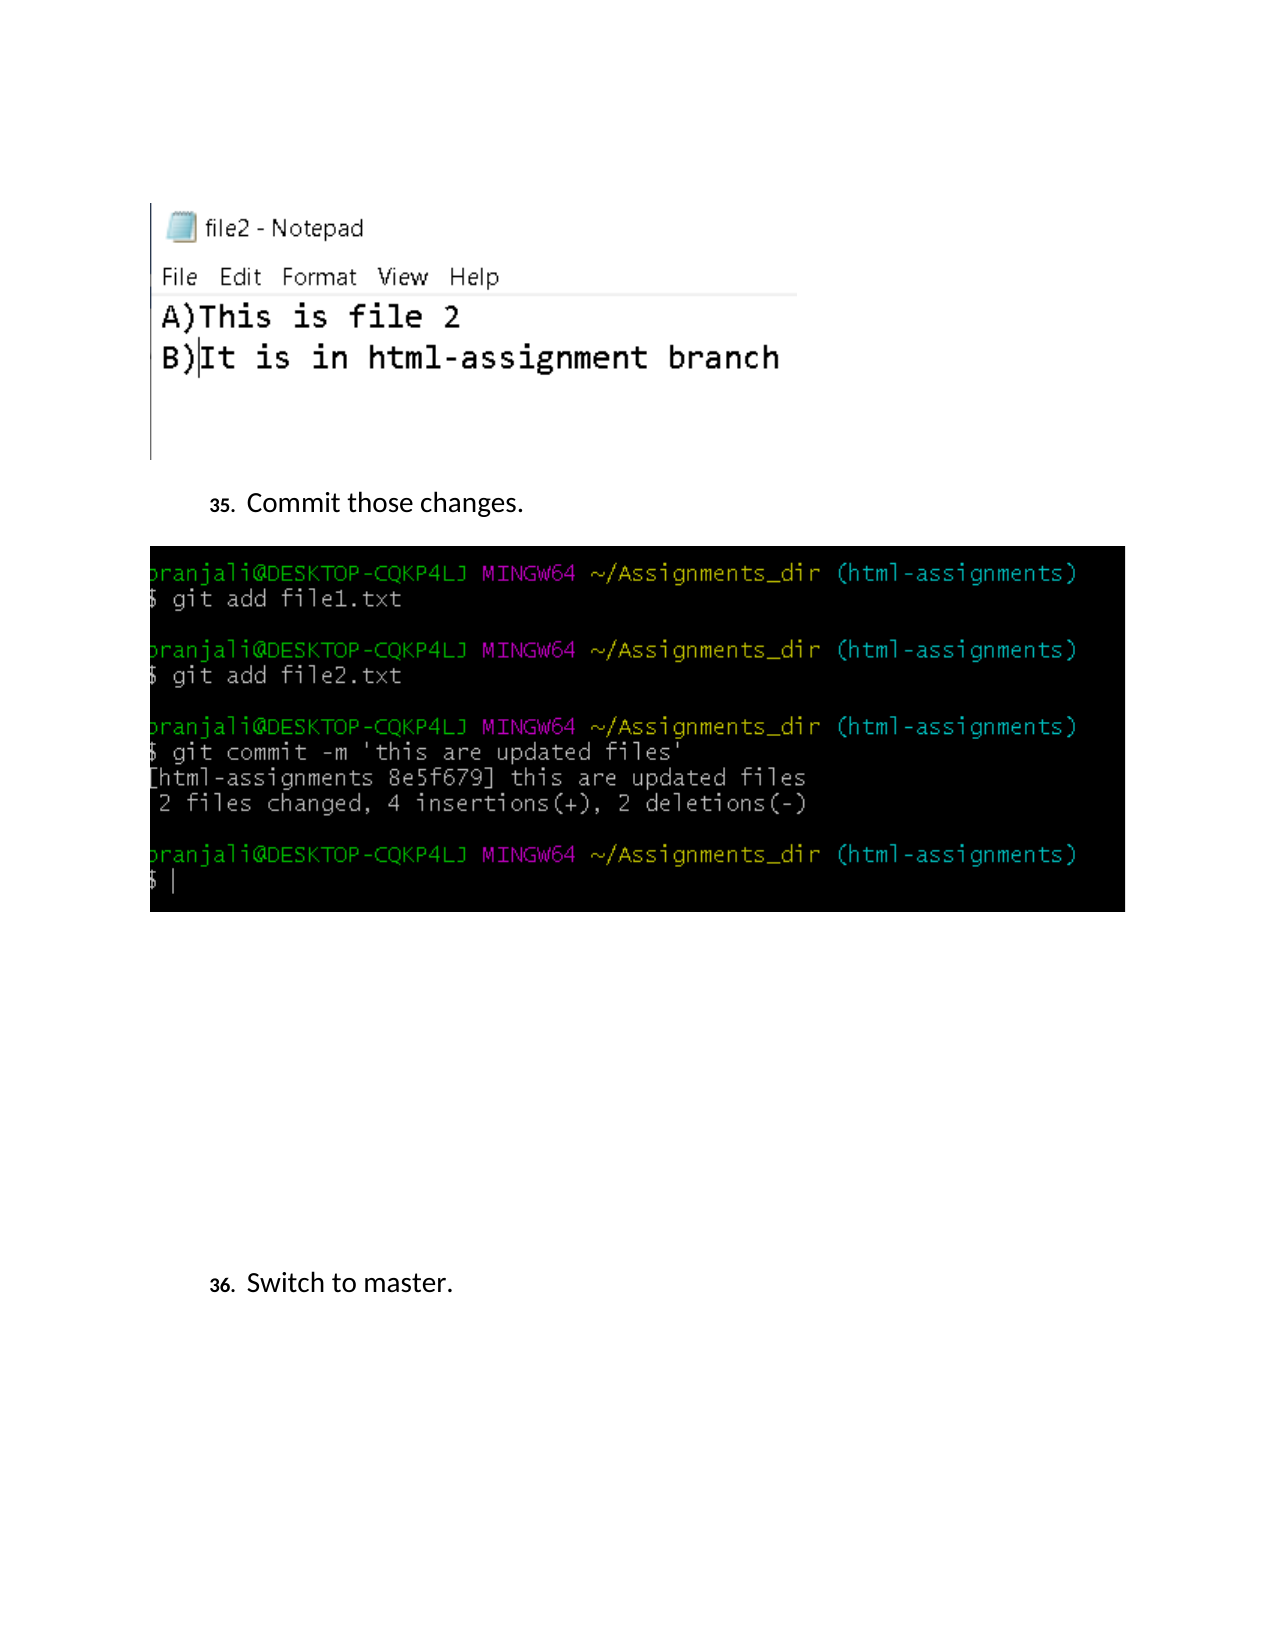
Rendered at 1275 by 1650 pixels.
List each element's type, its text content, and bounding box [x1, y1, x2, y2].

list Switch to master. [209, 1264, 1125, 1299]
list Commit those changes. [209, 484, 1125, 520]
picture [150, 203, 797, 460]
picture [150, 546, 1125, 912]
